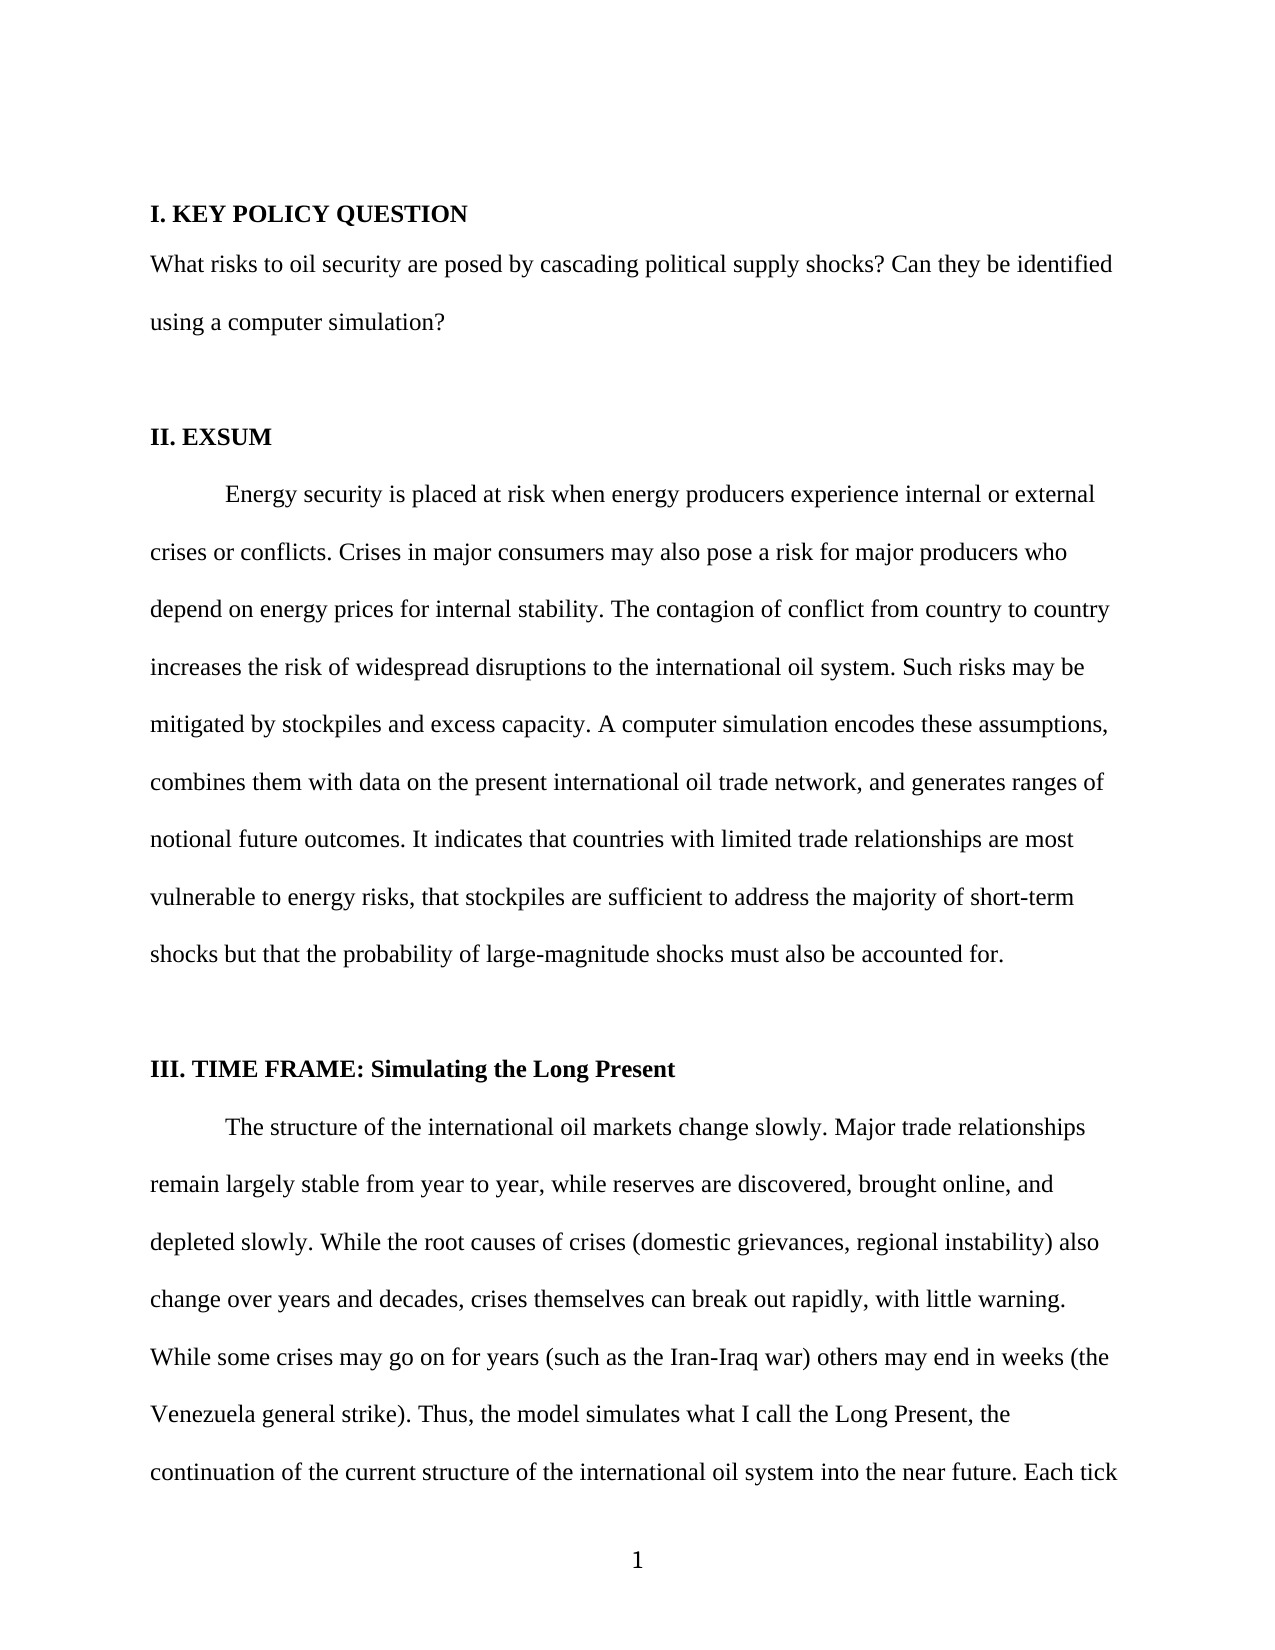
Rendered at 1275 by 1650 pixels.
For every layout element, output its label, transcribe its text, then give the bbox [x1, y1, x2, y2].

text I. KEY POLICY QUESTION [150, 199, 1125, 228]
text Energy security is placed at risk when energy producers experience internal or external crises or conflicts. Crises in major consumers may also pose a risk for major producers who depend on energy prices for internal stability. The contagion of conflict from country to country increases the risk of widespread disruptions to the international oil system. Such risks may be mitigated by stockpiles and excess capacity. A computer simulation encodes these assumptions, combines them with data on the present international oil trade network, and generates ranges of notional future outcomes. It indicates that countries with limited trade relationships are most vulnerable to energy risks, that stockpiles are sufficient to address the majority of short-term shocks but that the probability of large-magnitude shocks must also be accounted for. [150, 479, 1125, 968]
text What risks to oil security are posed by cascading political supply shocks? Can they be identified using a computer simulation? [150, 249, 1125, 335]
subtitle III. TIME FRAME: Simulating the Long Present [150, 1054, 1125, 1083]
subtitle II. EXSUM [150, 422, 1125, 450]
